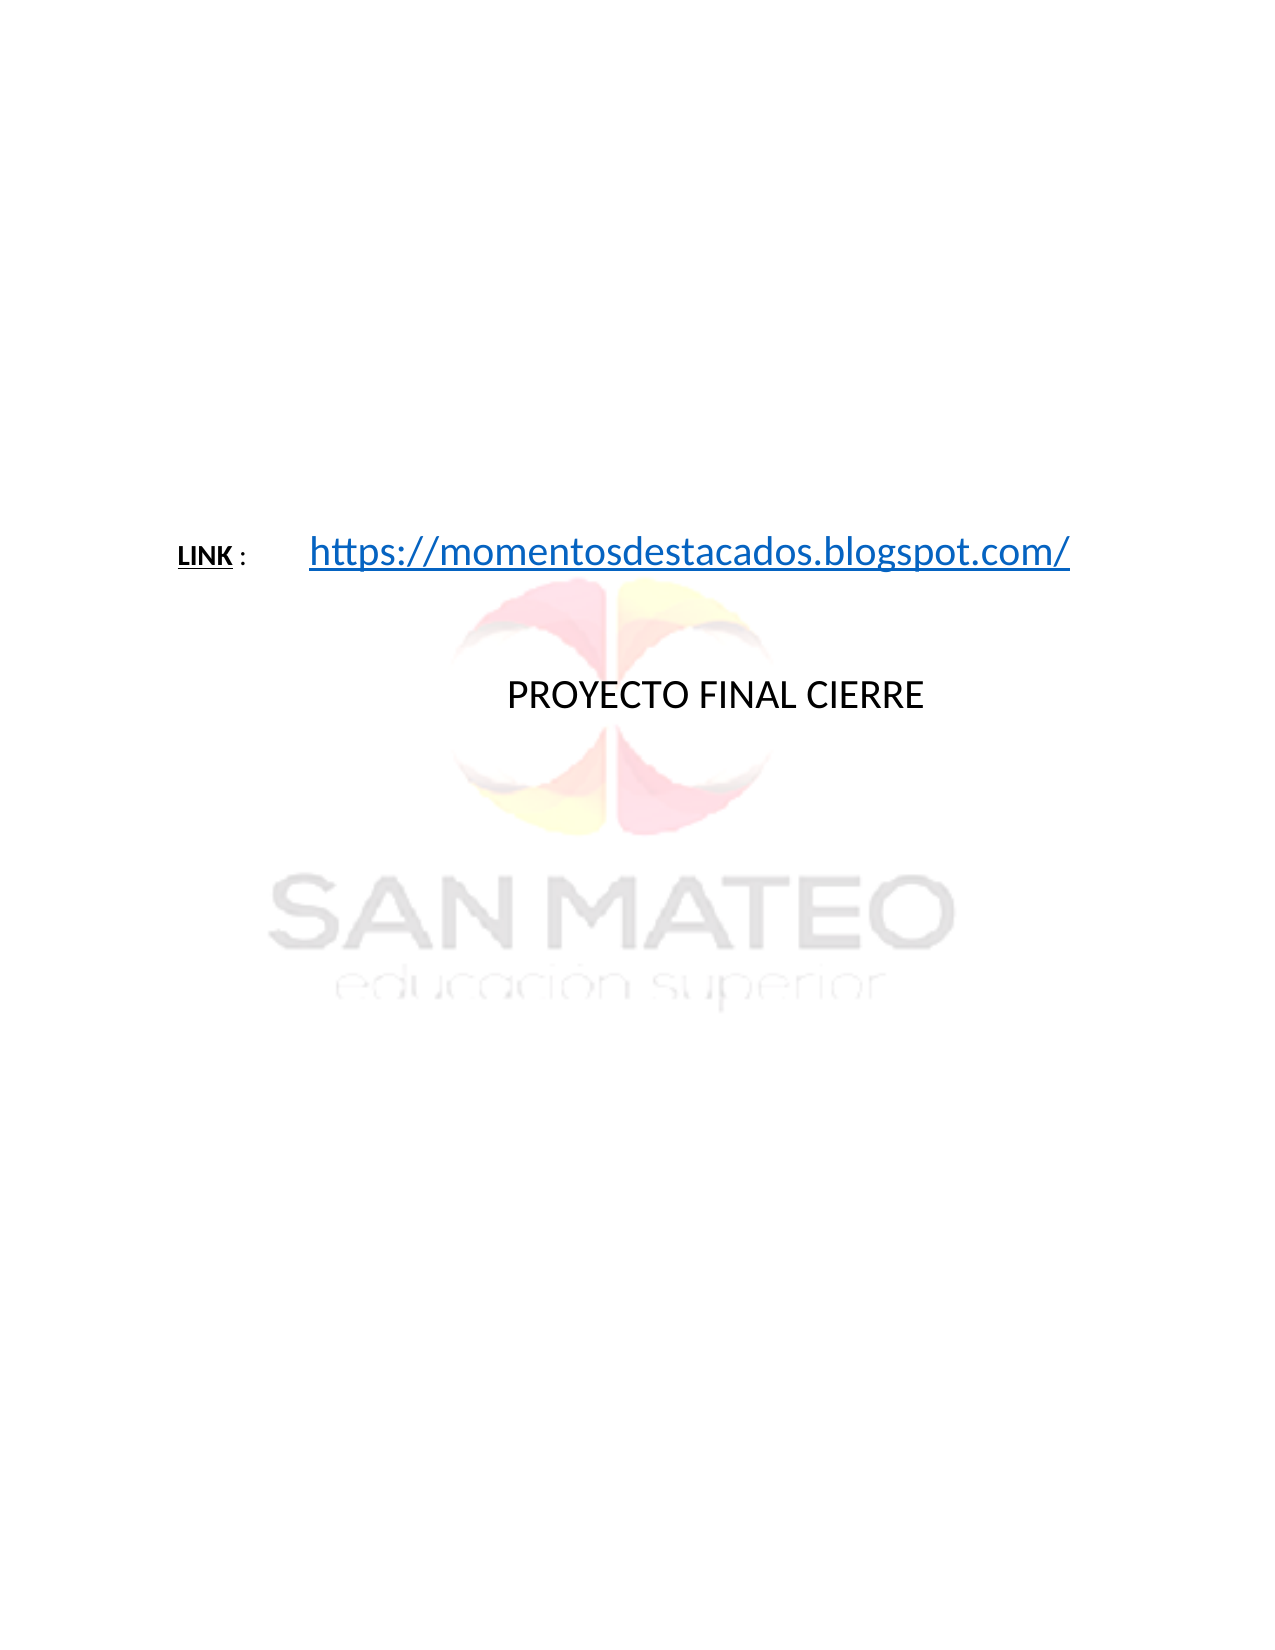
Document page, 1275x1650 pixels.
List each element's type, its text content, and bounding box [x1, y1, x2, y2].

text LINK : https://momentosdestacados.blogspot.com/ [177, 525, 1098, 576]
text PROYECTO FINAL CIERRE [177, 668, 1098, 719]
